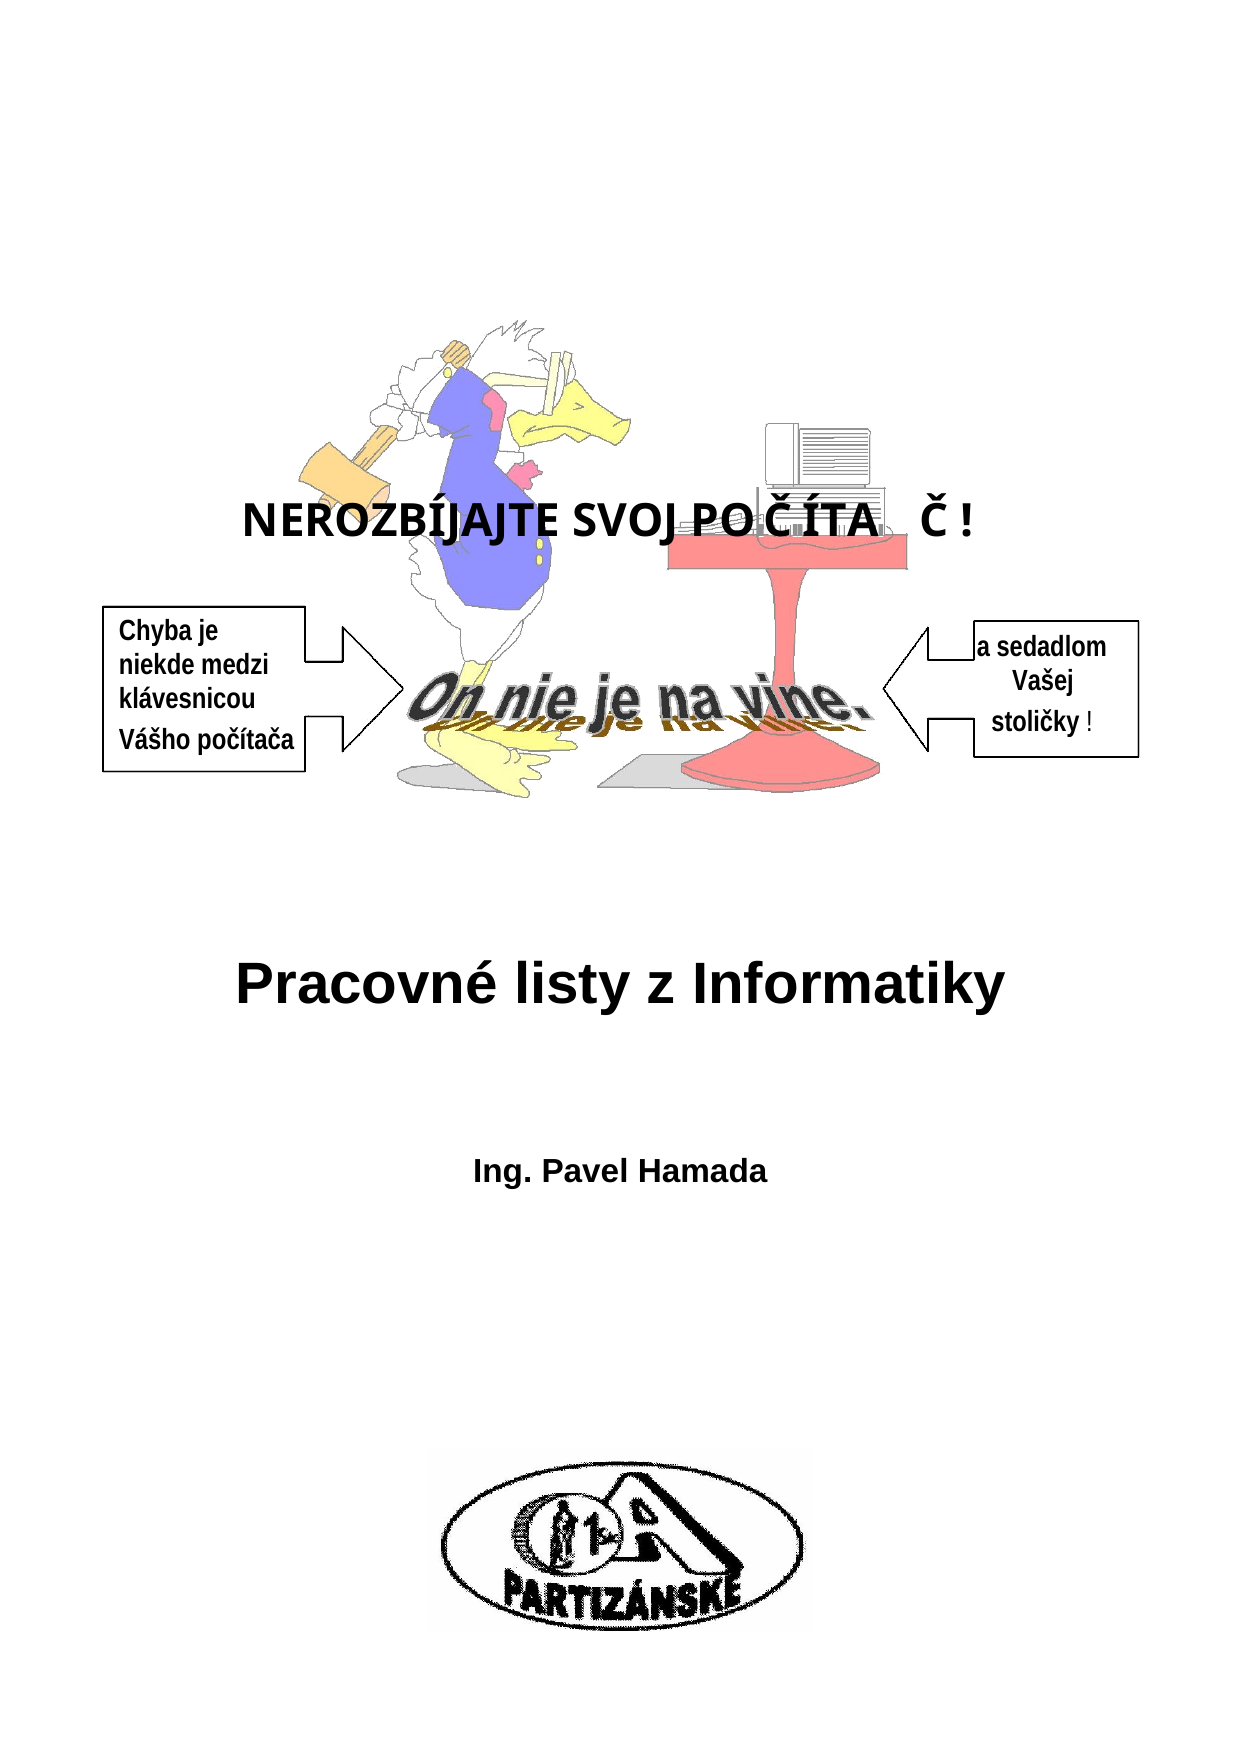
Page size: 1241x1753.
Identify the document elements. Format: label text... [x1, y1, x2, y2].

table_cell stoličky ! [640, 696, 1114, 737]
text Ing. Pavel Hamada [473, 1151, 1115, 1189]
table_cell klávesnicou [119, 681, 639, 714]
table_cell Vášho počítača [119, 715, 639, 755]
text Pracovné listy z Informatiky [235, 948, 1115, 1016]
text NEROZBÍJAJTE SVOJ POČÍTA Č ! [242, 487, 1115, 550]
table_header Chyba je [119, 614, 639, 647]
picture [428, 1447, 812, 1631]
picture [98, 316, 1142, 800]
table_cell [640, 737, 1114, 755]
table_cell Vašej [640, 663, 1114, 696]
table_header a sedadlom [640, 614, 1114, 662]
table_cell niekde medzi [119, 648, 639, 681]
